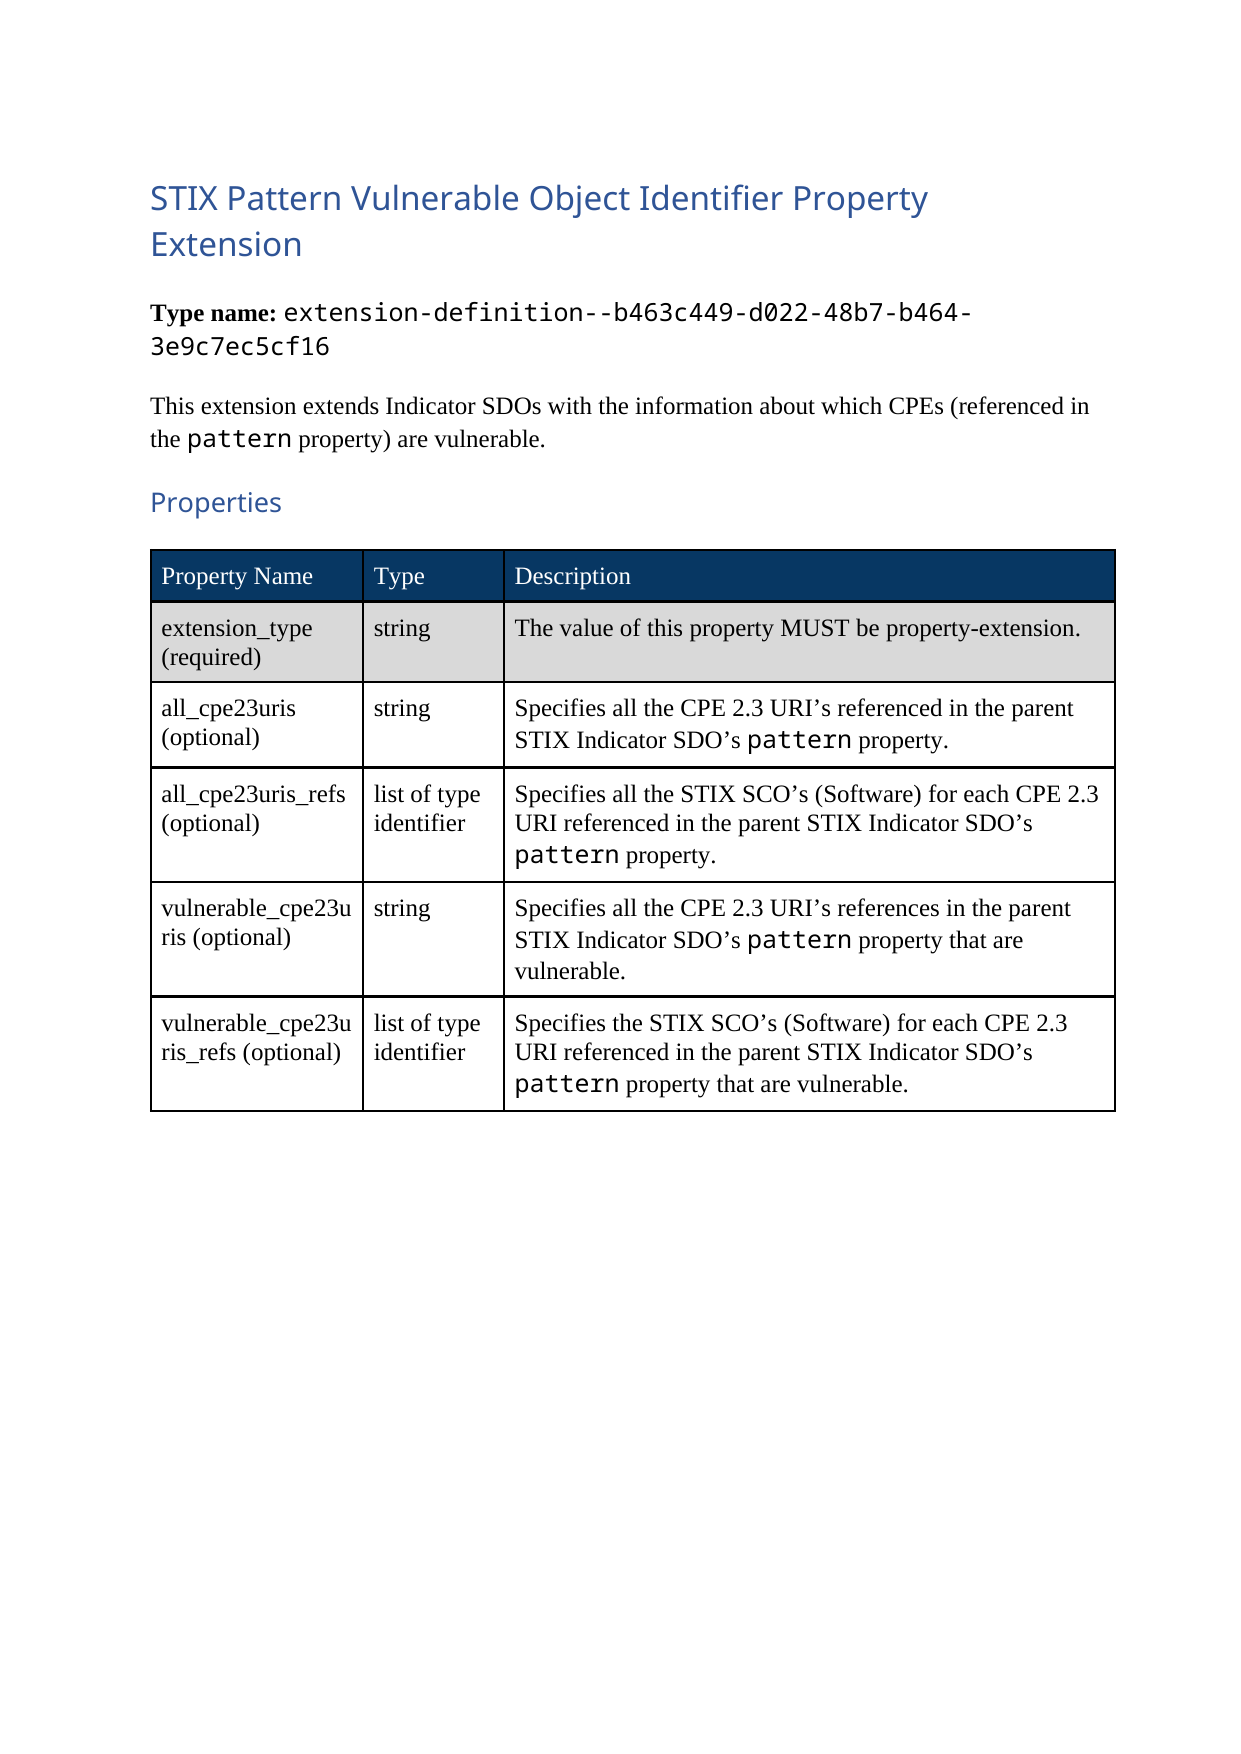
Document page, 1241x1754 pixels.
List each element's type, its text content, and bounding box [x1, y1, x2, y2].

table_cell string [364, 603, 503, 681]
table_cell all_cpe23uris_refs (optional) [152, 769, 362, 881]
subtitle STIX Pattern Vulnerable Object Identifier Property Extension [150, 175, 1090, 266]
text Type name: extension-definition--b463c449-d022-48b7-b464-3e9c7ec5cf16 [150, 294, 1090, 363]
table_cell Specifies all the STIX SCO’s (Software) for each CPE 2.3 URI referenced in the parent STIX Indicator SDO’s pattern property. [505, 769, 1114, 881]
table_cell string [364, 683, 503, 766]
table_header Property Name [152, 551, 362, 600]
table_cell vulnerable_cpe23uris (optional) [152, 883, 362, 995]
table_cell The value of this property MUST be property-extension. [505, 603, 1114, 681]
table_cell list of type identifier [364, 998, 503, 1110]
table_cell Specifies the STIX SCO’s (Software) for each CPE 2.3 URI referenced in the parent STIX Indicator SDO’s pattern property that are vulnerable. [505, 998, 1114, 1110]
table_cell vulnerable_cpe23uris_refs (optional) [152, 998, 362, 1110]
table_cell string [364, 883, 503, 995]
text ​Properties [150, 483, 1090, 520]
table_cell list of type identifier [364, 769, 503, 881]
table_cell Specifies all the CPE 2.3 URI’s referenced in the parent STIX Indicator SDO’s pattern property. [505, 683, 1114, 766]
table_cell Specifies all the CPE 2.3 URI’s references in the parent STIX Indicator SDO’s pattern property that are vulnerable. [505, 883, 1114, 995]
table_cell all_cpe23uris (optional) [152, 683, 362, 766]
table_cell extension_type (required) [152, 603, 362, 681]
text This extension extends Indicator SDOs with the information about which CPEs (referenced in the pattern property) are vulnerable. [150, 391, 1090, 454]
table_header Type [364, 551, 503, 600]
table_header Description [505, 551, 1114, 600]
